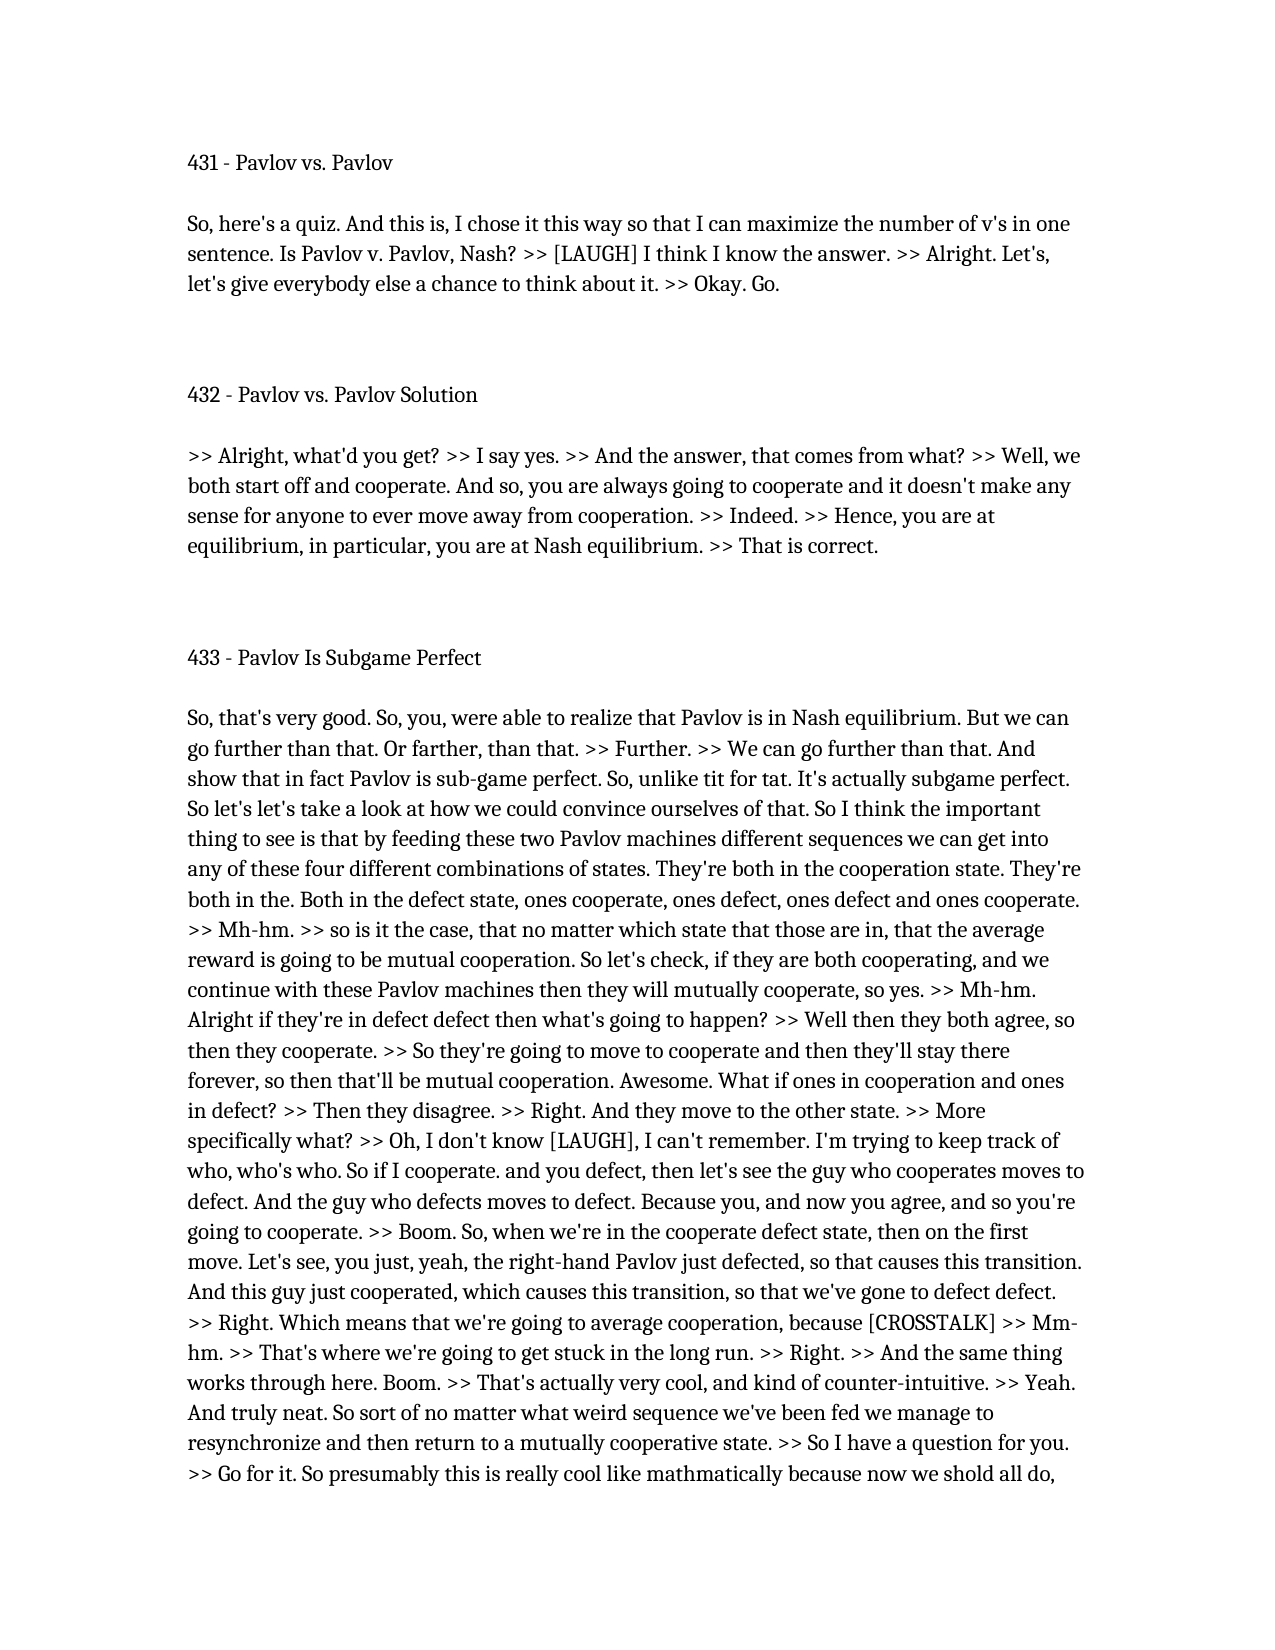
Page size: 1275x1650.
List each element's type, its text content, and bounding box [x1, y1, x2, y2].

text 431 - Pavlov vs. Pavlov So, here's a quiz. And this is, I chose it this way so that I can maximize the number of v's in one sentence. Is Pavlov v. Pavlov, Nash? >> [LAUGH] I think I know the answer. >> Alright. Let's, let's give everybody else a chance to think about it. >> Okay. Go. [187, 150, 1087, 358]
text 432 - Pavlov vs. Pavlov Solution >> Alright, what'd you get? >> I say yes. >> And the answer, that comes from what? >> Well, we both start off and cooperate. And so, you are always going to cooperate and it doesn't make any sense for anyone to ever move away from cooperation. >> Indeed. >> Hence, you are at equilibrium, in particular, you are at Nash equilibrium. >> That is correct. [187, 382, 1087, 620]
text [187, 645, 1087, 1487]
